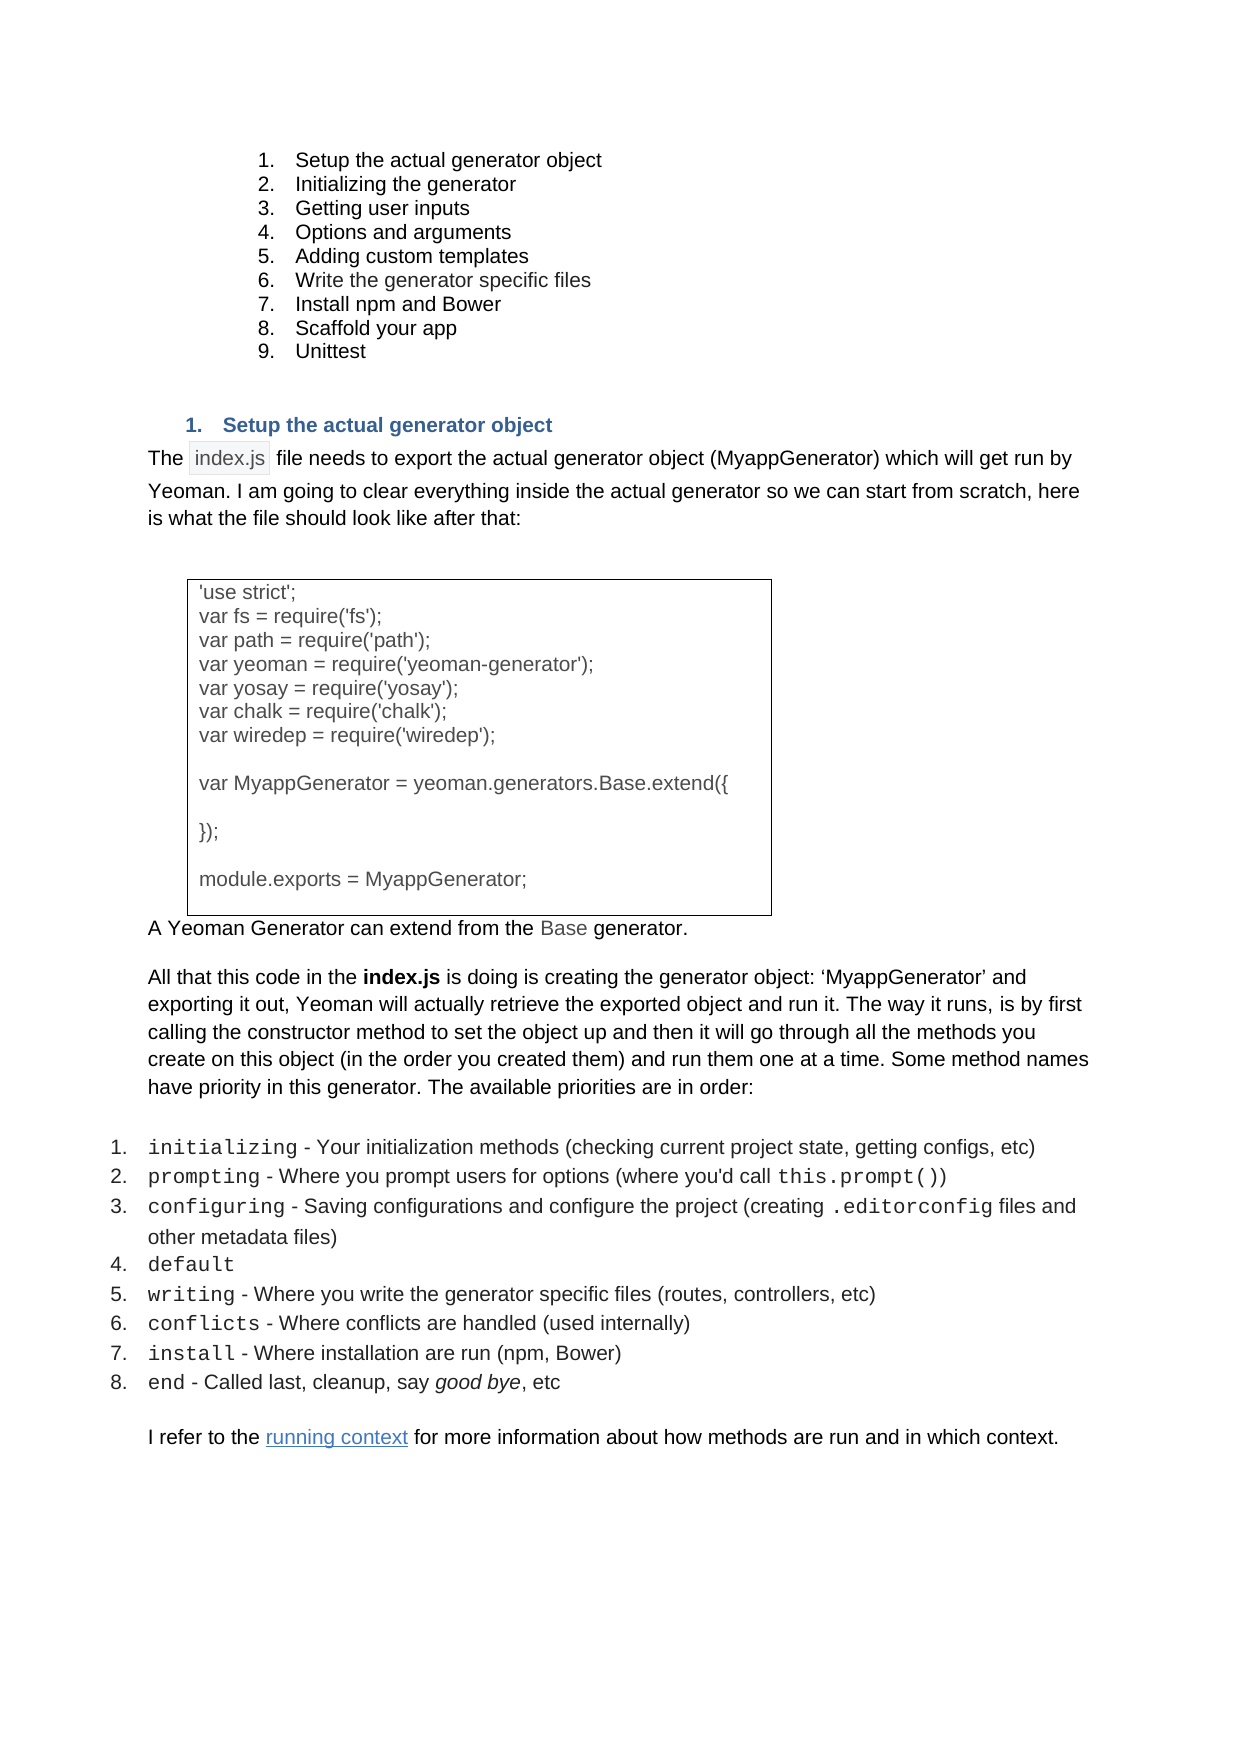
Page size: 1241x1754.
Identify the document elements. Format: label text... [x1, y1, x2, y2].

subtitle Setup the actual generator object [185, 413, 1093, 437]
list Initializing the generator [258, 172, 1093, 196]
list Setup the actual generator object [258, 148, 1093, 172]
list prompting - Where you prompt users for options (where you'd call this.prompt()) [110, 1161, 1093, 1190]
list writing - Where you write the generator specific files (routes, controllers, etc) [110, 1278, 1093, 1307]
list Adding custom templates [258, 243, 1093, 267]
list Options and arguments [258, 219, 1093, 243]
list end - Called last, cleanup, say good bye, etc [110, 1366, 1093, 1396]
list Scaffold your app [258, 315, 1093, 339]
list conflicts - Where conflicts are handled (used internally) [110, 1307, 1093, 1337]
list Unittest [258, 339, 1093, 363]
list initializing - Your initialization methods (checking current project state, getting configs, etc) [110, 1131, 1093, 1161]
text The index.js file needs to export the actual generator object (MyappGenerator) which will get run by Yeoman. I am going to clear everything inside the actual generator so we can start from scratch, here is what the file should look like after that: [148, 441, 1093, 530]
list Install npm and Bower [258, 291, 1093, 315]
text I refer to the running context for more information about how methods are run and in which context. [408, 1425, 1093, 1449]
text A Yeoman Generator can extend from the Base generator. [148, 916, 1093, 940]
list install - Where installation are run (npm, Bower) [110, 1337, 1093, 1366]
list Getting user inputs [258, 196, 1093, 219]
list Write the generator specific files [258, 267, 1093, 291]
table_header [148, 555, 772, 916]
text All that this code in the index.js is doing is creating the generator object: ‘MyappGenerator’ and exporting it out, Yeoman will actually retrieve the exported object and run it. The way it runs, is by first calling the constructor method to set the object up and then it will go through all the methods you create on this object (in the order you created them) and run them one at a time. Some method names have priority in this generator. The available priorities are in order: [148, 964, 1093, 1098]
list default [110, 1249, 1093, 1278]
list configuring - Saving configurations and configure the project (creating .editorconfig files and other metadata files) [110, 1190, 1093, 1249]
